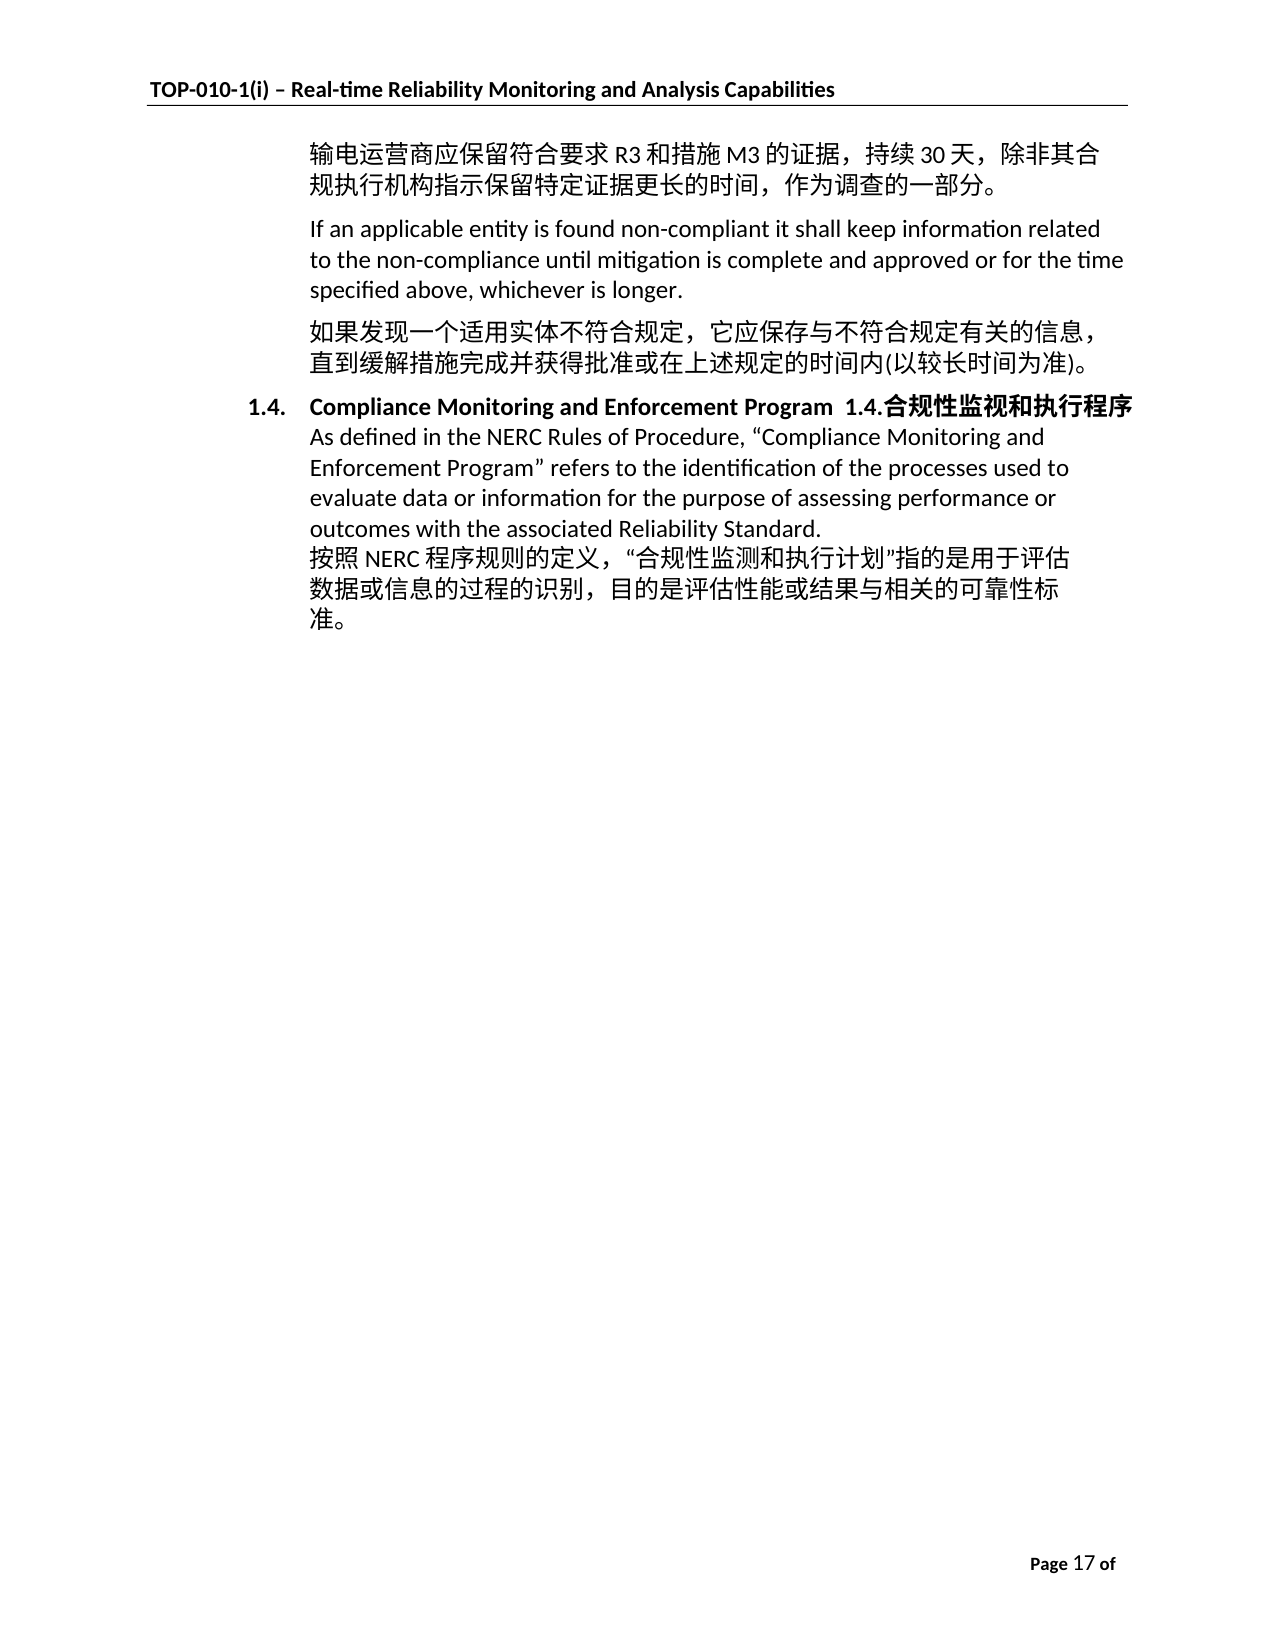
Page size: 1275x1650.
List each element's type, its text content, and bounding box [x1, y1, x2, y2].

subtitle Compliance Monitoring and Enforcement Program 1.4.合规性监视和执行程序 [247, 391, 1250, 421]
text 按照NERC程序规则的定义，“合规性监测和执行计划”指的是用于评估数据或信息的过程的识别，目的是评估性能或结果与相关的可靠性标准。 [309, 543, 1072, 635]
text 输电运营商应保留符合要求R3和措施M3的证据，持续30天，除非其合规执行机构指示保留特定证据更长的时间，作为调查的一部分。 [309, 139, 1124, 201]
text If an applicable entity is found non-compliant it shall keep information related to the non-compliance until mitigation is complete and approved or for the time specified above, whichever is longer. [309, 213, 1125, 305]
text 如果发现一个适用实体不符合规定，它应保存与不符合规定有关的信息，直到缓解措施完成并获得批准或在上述规定的时间内(以较长时间为准)。 [309, 317, 1125, 378]
text As defined in the NERC Rules of Procedure, “Compliance Monitoring and Enforcement Program” refers to the identification of the processes used to evaluate data or information for the purpose of assessing performance or outcomes with the associated Reliability Standard. [309, 421, 1072, 543]
